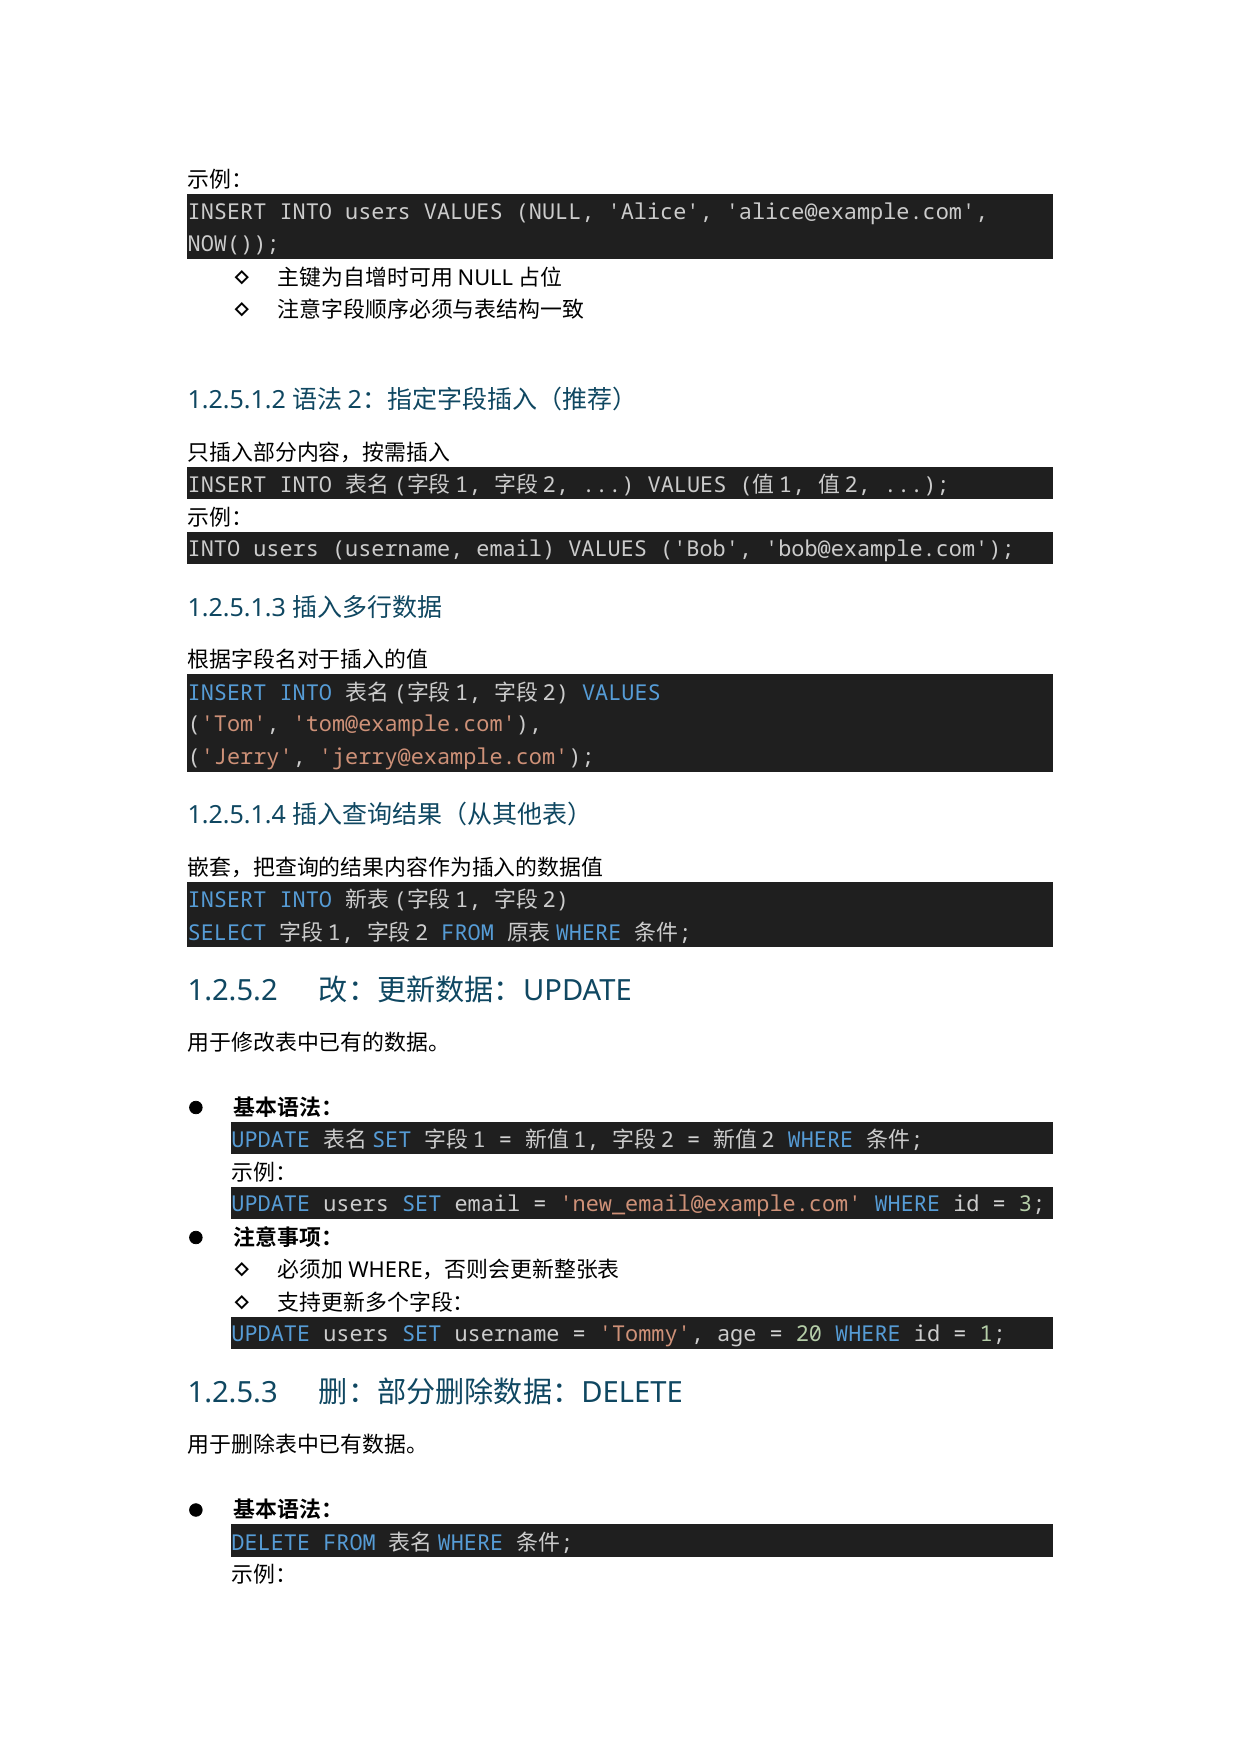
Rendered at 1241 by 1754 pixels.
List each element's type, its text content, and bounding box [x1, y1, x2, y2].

text 示例： [187, 162, 1053, 194]
list 支持更新多个字段： [232, 1284, 1053, 1317]
text 嵌套，把查询的结果内容作为插入的数据值 [187, 849, 1053, 882]
text 只插入部分内容，按需插入 [187, 434, 1053, 467]
list 注意事项： [187, 1219, 1053, 1252]
text DELETE FROM 表名 WHERE 条件; [231, 1524, 1053, 1557]
subtitle 语法2：指定字段插入（推荐） [187, 365, 1053, 430]
text 示例： [231, 1557, 1053, 1589]
subtitle 改：更新数据：UPDATE [187, 955, 1053, 1020]
text UPDATE users SET email = 'new_email@example.com' WHERE id = 3; [231, 1187, 1053, 1219]
text SELECT 字段1, 字段2 FROM 原表 WHERE 条件; [187, 914, 1053, 947]
text 示例： [187, 499, 1053, 532]
text INSERT INTO 新表 (字段1, 字段2) [187, 882, 1053, 914]
text 用于修改表中已有的数据。 [187, 1024, 1053, 1057]
subtitle 插入多行数据 [187, 573, 1053, 638]
text INSERT INTO 表名 (字段1, 字段2) VALUES [187, 674, 1053, 707]
text INTO users (username, email) VALUES ('Bob', 'bob@example.com'); [187, 532, 1053, 564]
list 注意字段顺序必须与表结构一致 [232, 292, 1053, 324]
list 必须加 WHERE，否则会更新整张表 [232, 1252, 1053, 1284]
text UPDATE users SET username = 'Tommy', age = 20 WHERE id = 1; [231, 1317, 1053, 1349]
subtitle 插入查询结果（从其他表） [187, 780, 1053, 845]
text ('Jerry', 'jerry@example.com'); [187, 739, 1053, 772]
text 示例： [231, 1154, 1053, 1187]
text ('Tom', 'tom@example.com'), [187, 707, 1053, 739]
text UPDATE 表名 SET 字段1 = 新值1, 字段2 = 新值2 WHERE 条件; [231, 1122, 1053, 1154]
subtitle 删：部分删除数据：DELETE [187, 1358, 1053, 1423]
list 基本语法： [187, 1492, 1053, 1524]
list 主键为自增时可用 NULL 占位 [232, 259, 1053, 292]
text 根据字段名对于插入的值 [187, 642, 1053, 674]
text INSERT INTO users VALUES (NULL, 'Alice', 'alice@example.com', NOW()); [187, 194, 1053, 259]
text INSERT INTO 表名 (字段1, 字段2, ...) VALUES (值1, 值2, ...); [187, 467, 1053, 499]
list 基本语法： [187, 1089, 1053, 1122]
text 用于删除表中已有数据。 [187, 1427, 1053, 1459]
